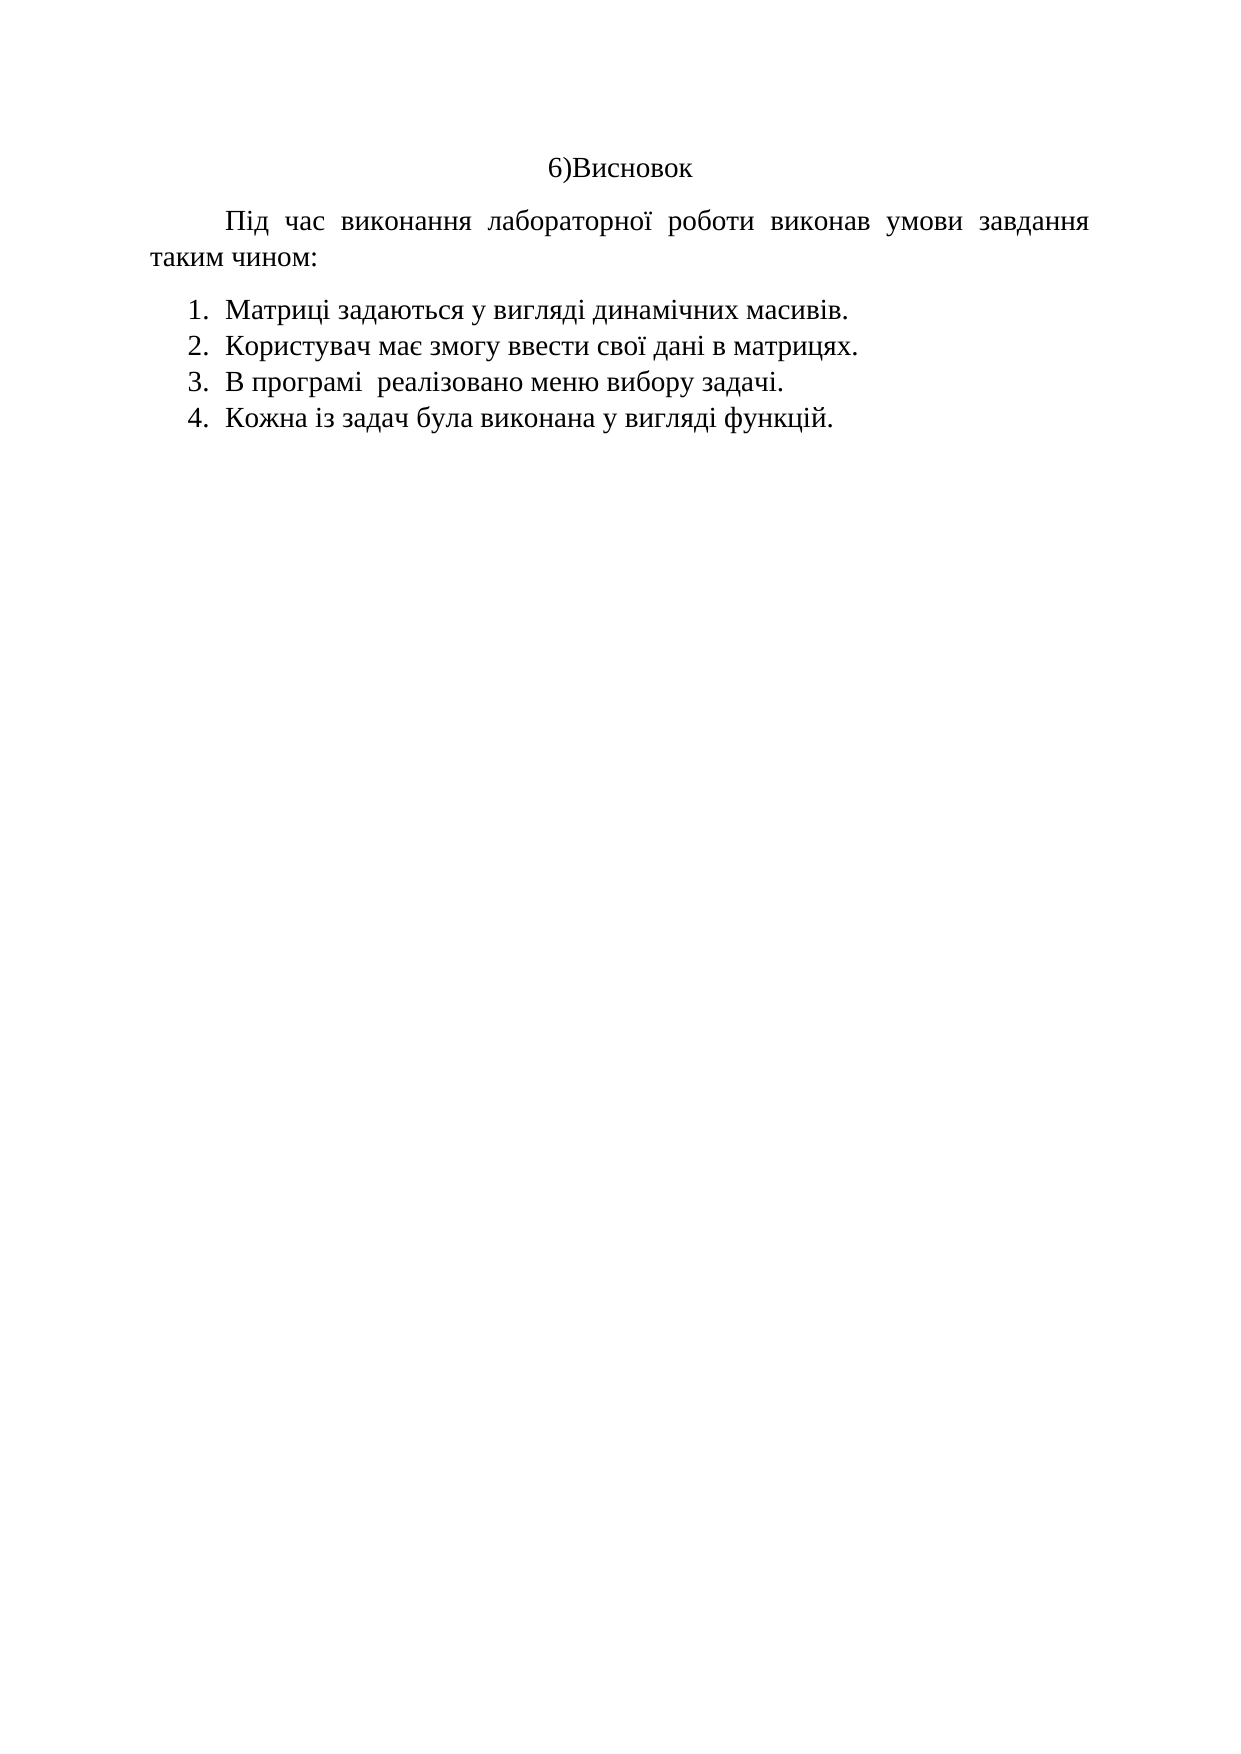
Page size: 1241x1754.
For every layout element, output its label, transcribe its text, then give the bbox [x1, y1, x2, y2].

text Під час виконання лабораторної роботи виконав умови завдання таким чином: [150, 203, 1090, 272]
list Користувач має змогу ввести свої дані в матрицях. [187, 328, 1090, 361]
list Матриці задаються у вигляді динамічних масивів. [187, 292, 1090, 325]
text 6)Висновок [150, 150, 1090, 183]
list В програмі реалізовано меню вибору задачі. [187, 364, 1090, 398]
list Кожна із задач була виконана у вигляді функцій. [187, 400, 1090, 434]
